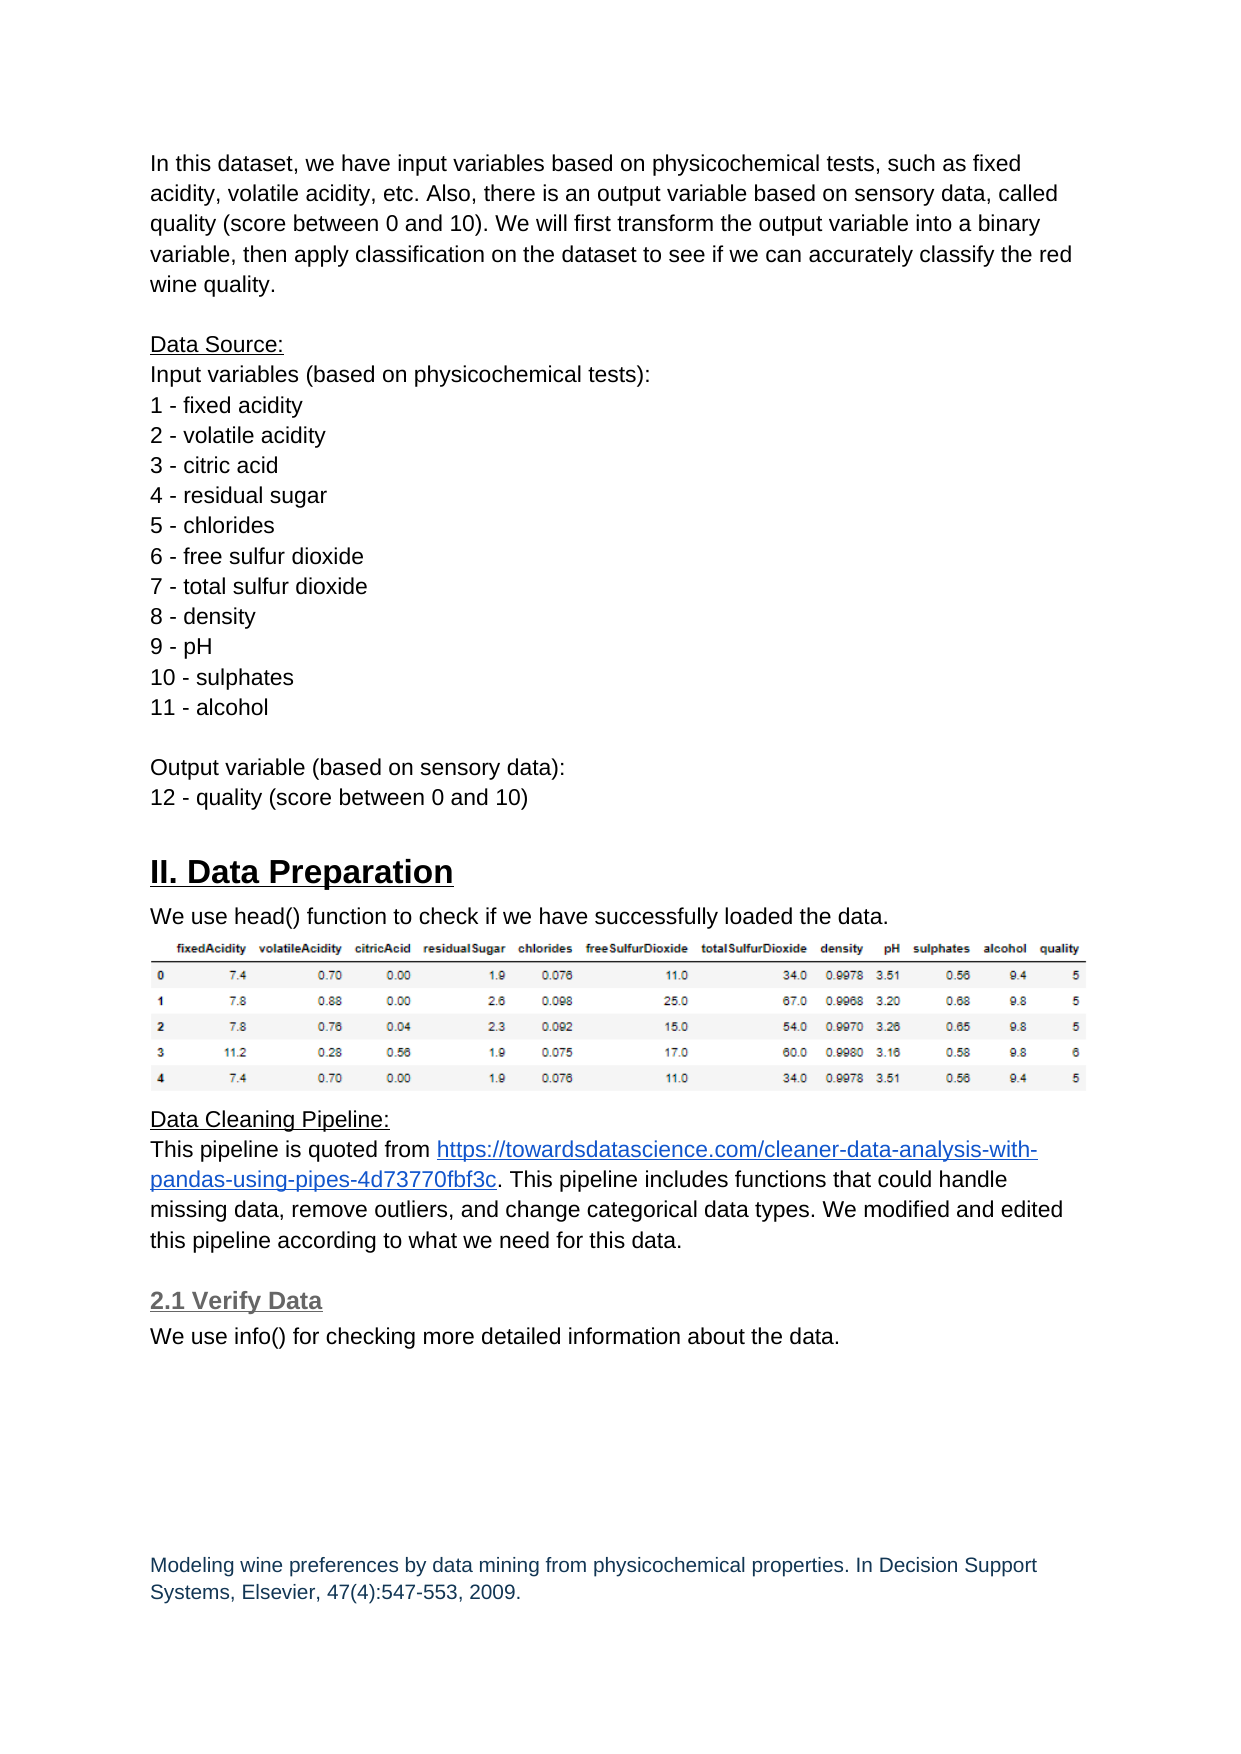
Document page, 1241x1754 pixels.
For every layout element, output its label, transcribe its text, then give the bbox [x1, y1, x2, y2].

text 1 - fixed acidity [150, 392, 1090, 418]
subtitle 2.1 Verify Data [150, 1286, 1090, 1315]
text This pipeline is quoted from https://towardsdatascience.com/cleaner-data-analysis-with-pandas-using-pipes-4d73770fbf3c. This pipeline includes functions that could handle missing data, remove outliers, and change categorical data types. We modified and edited this pipeline according to what we need for this data. [150, 1136, 1090, 1253]
text 12 - quality (score between 0 and 10) [150, 784, 1090, 811]
text 3 - citric acid [150, 452, 1090, 478]
text 5 - chlorides [150, 512, 1090, 539]
text Data Source: [150, 331, 1090, 358]
text 4 - residual sugar [150, 482, 1090, 509]
text We use info() for checking more detailed information about the data. [150, 1323, 1090, 1349]
text 2 - volatile acidity [150, 422, 1090, 448]
text Data Cleaning Pipeline: [150, 1106, 1090, 1132]
text In this dataset, we have input variables based on physicochemical tests, such as fixed acidity, volatile acidity, etc. Also, there is an output variable based on sensory data, called quality (score between 0 and 10). We will first transform the output variable into a binary variable, then apply classification on the dataset to see if we can accurately classify the red wine quality. [150, 150, 1090, 297]
text 11 - alcohol [150, 694, 1090, 720]
text Output variable (based on sensory data): [150, 754, 1090, 781]
text We use head() function to check if we have successfully loaded the data. [150, 903, 1090, 929]
subtitle II. Data Preparation [150, 852, 1090, 891]
text 8 - density [150, 603, 1090, 629]
text 9 - pH [150, 633, 1090, 660]
text Input variables (based on physicochemical tests): [150, 361, 1090, 388]
text 7 - total sulfur dioxide [150, 573, 1090, 599]
text 10 - sulphates [150, 663, 1090, 690]
text 6 - free sulfur dioxide [150, 543, 1090, 569]
picture [150, 933, 1091, 1102]
